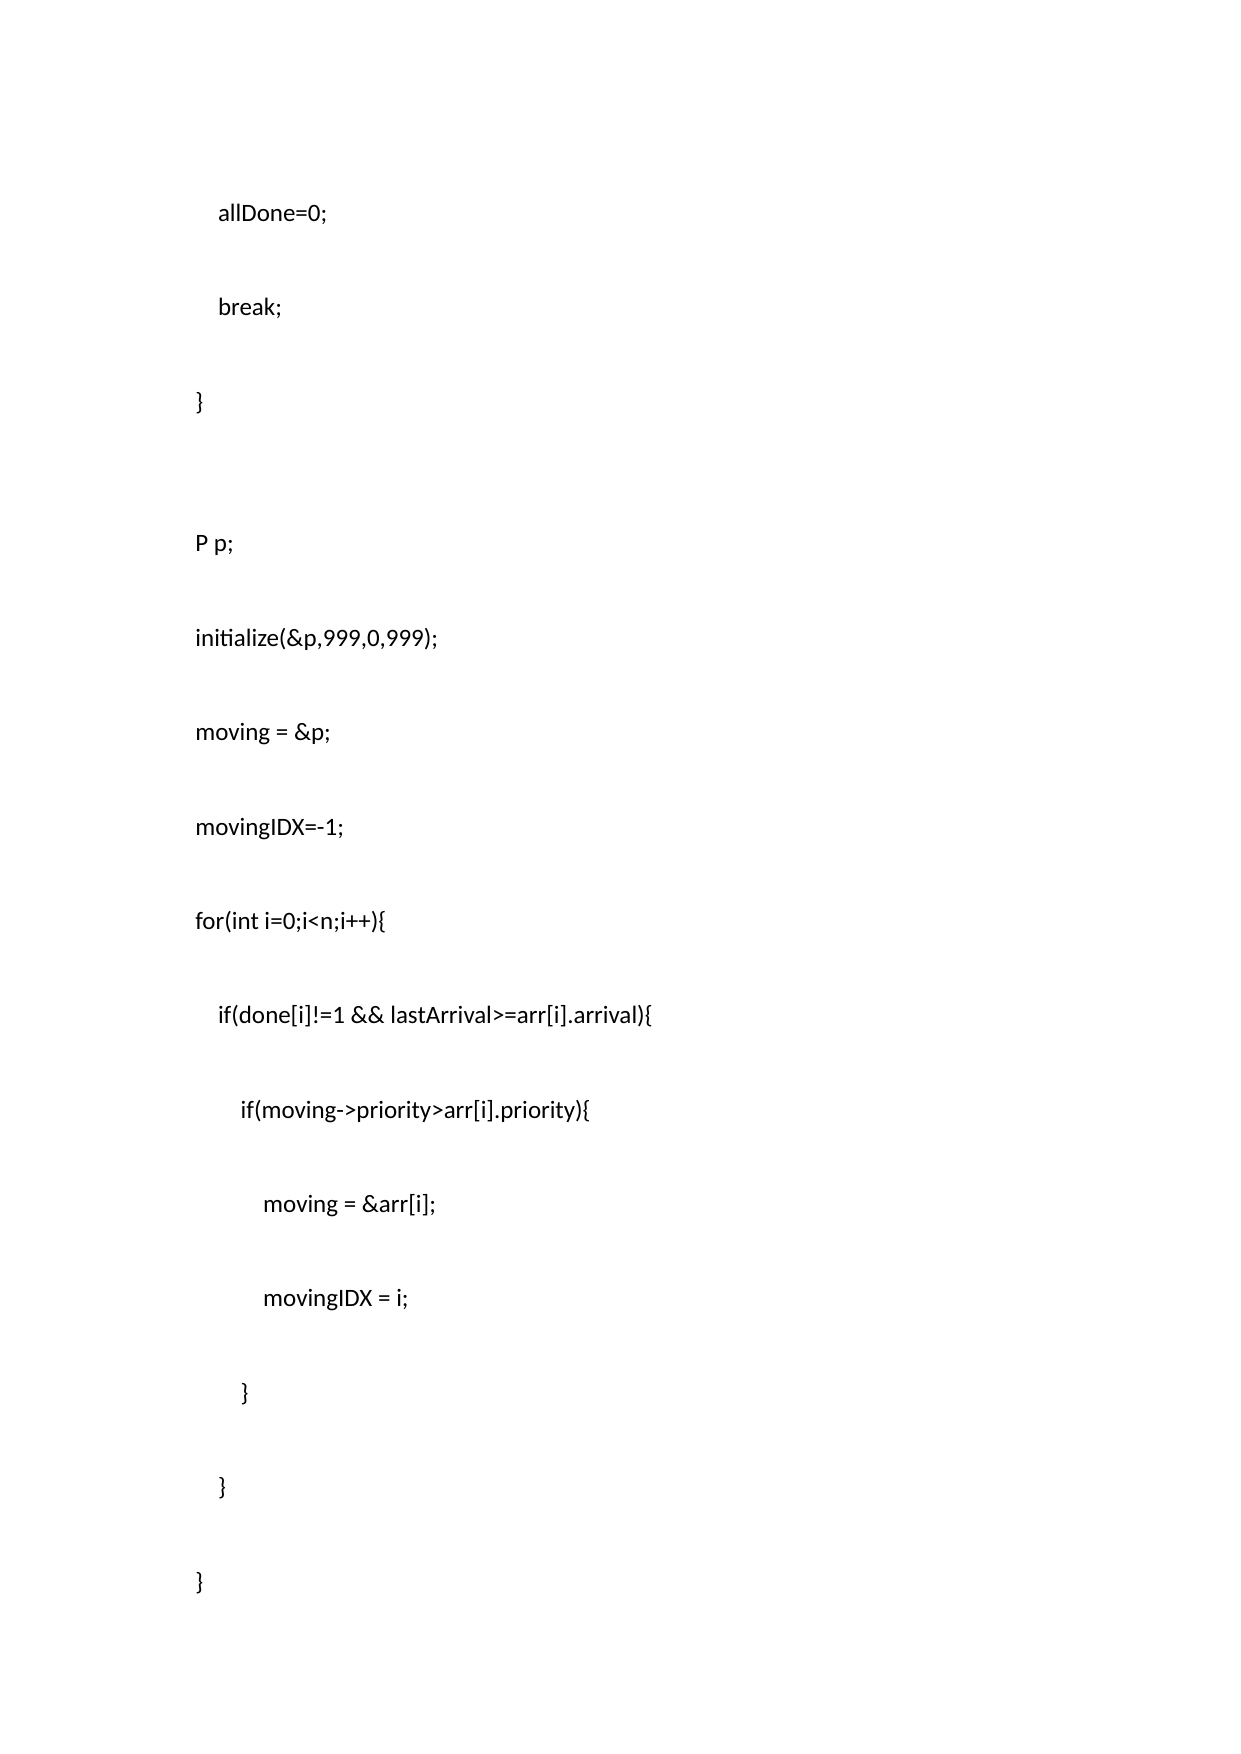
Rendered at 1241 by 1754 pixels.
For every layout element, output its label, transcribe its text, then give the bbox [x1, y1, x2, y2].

text } [150, 1471, 1090, 1502]
text allDone=0; [150, 197, 1090, 228]
text if(done[i]!=1 && lastArrival>=arr[i].arrival){ [150, 999, 1090, 1030]
text moving = &arr[i]; [150, 1188, 1090, 1219]
text } [150, 386, 1090, 416]
text break; [150, 292, 1090, 322]
text initialize(&p,999,0,999); [150, 622, 1090, 652]
text for(int i=0;i<n;i++){ [150, 905, 1090, 936]
text movingIDX=-1; [150, 811, 1090, 841]
text moving = &p; [150, 716, 1090, 747]
text P p; [150, 527, 1090, 558]
text } [150, 1377, 1090, 1407]
text } [150, 1566, 1090, 1596]
text if(moving->priority>arr[i].priority){ [150, 1094, 1090, 1124]
text movingIDX = i; [150, 1282, 1090, 1313]
